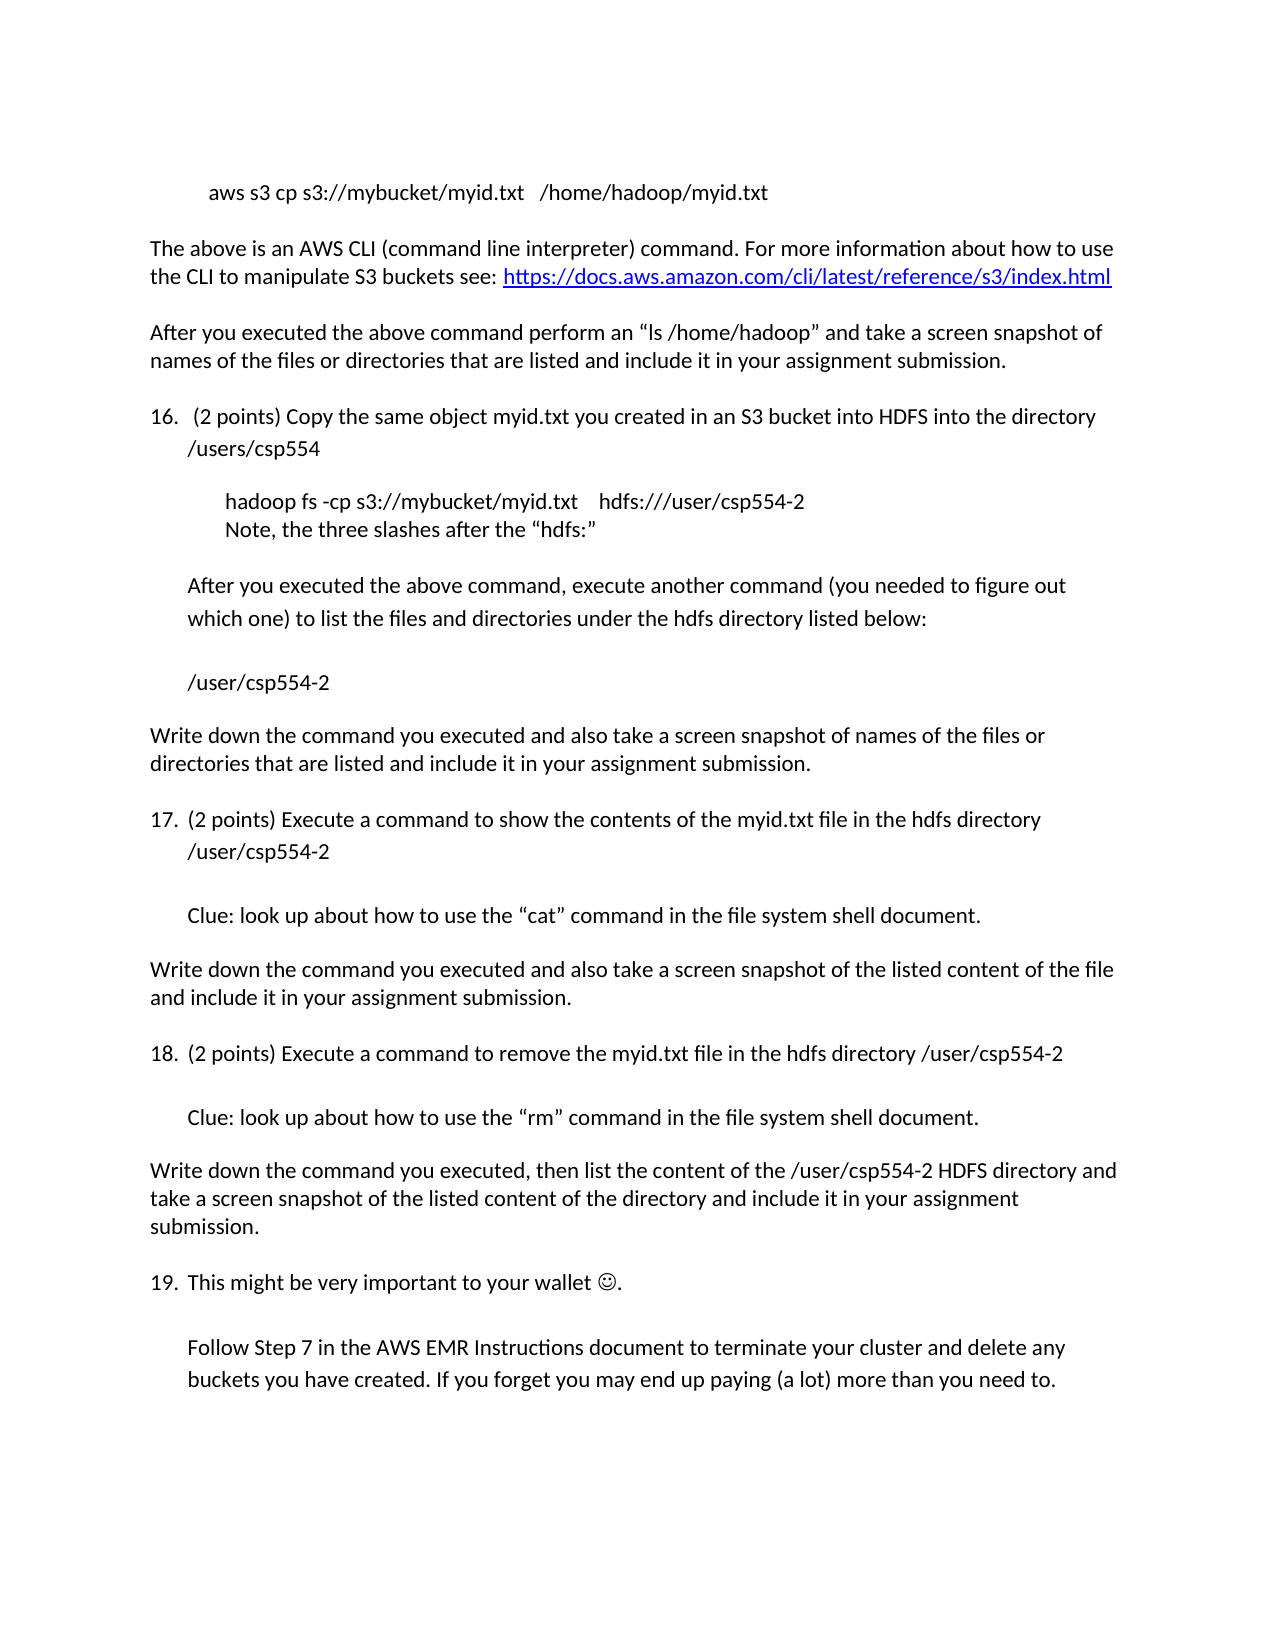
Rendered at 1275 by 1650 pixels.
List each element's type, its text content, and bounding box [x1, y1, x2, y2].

list Clue: look up about how to use the “rm” command in the file system shell document. [187, 1103, 1125, 1131]
text Note, the three slashes after the “hdfs:” [187, 515, 1125, 543]
list Follow Step 7 in the AWS EMR Instructions document to terminate your cluster and delete any buckets you have created. If you forget you may end up paying (a lot) more than you need to. [187, 1333, 1125, 1393]
list Clue: look up about how to use the “cat” command in the file system shell document. [187, 902, 1125, 930]
list This might be very important to your wallet . [150, 1268, 1125, 1296]
list (2 points) Copy the same object myid.txt you created in an S3 bucket into HDFS into the directory /users/csp554 [150, 402, 1125, 462]
text hadoop fs -cp s3://mybucket/myid.txt hdfs:///user/csp554-2 [187, 487, 1125, 515]
text After you executed the above command perform an “ls /home/hadoop” and take a screen snapshot of names of the files or directories that are listed and include it in your assignment submission. [150, 318, 1125, 374]
list /user/csp554-2 [187, 668, 1125, 696]
list (2 points) Execute a command to remove the myid.txt file in the hdfs directory /user/csp554-2 [150, 1039, 1125, 1067]
text Write down the command you executed, then list the content of the /user/csp554-2 HDFS directory and take a screen snapshot of the listed content of the directory and include it in your assignment submission. [150, 1156, 1125, 1240]
list After you executed the above command, execute another command (you needed to figure out which one) to list the files and directories under the hdfs directory listed below: [187, 571, 1125, 632]
text Write down the command you executed and also take a screen snapshot of names of the files or directories that are listed and include it in your assignment submission. [150, 721, 1125, 777]
text Write down the command you executed and also take a screen snapshot of the listed content of the file and include it in your assignment submission. [150, 955, 1125, 1011]
text The above is an AWS CLI (command line interpreter) command. For more information about how to use the CLI to manipulate S3 buckets see: https://docs.aws.amazon.com/cli/latest/reference/s3/index.html [150, 234, 1125, 290]
list (2 points) Execute a command to show the contents of the myid.txt file in the hdfs directory /user/csp554-2 [150, 805, 1125, 865]
text aws s3 cp s3://mybucket/myid.txt /home/hadoop/myid.txt [150, 178, 1125, 206]
